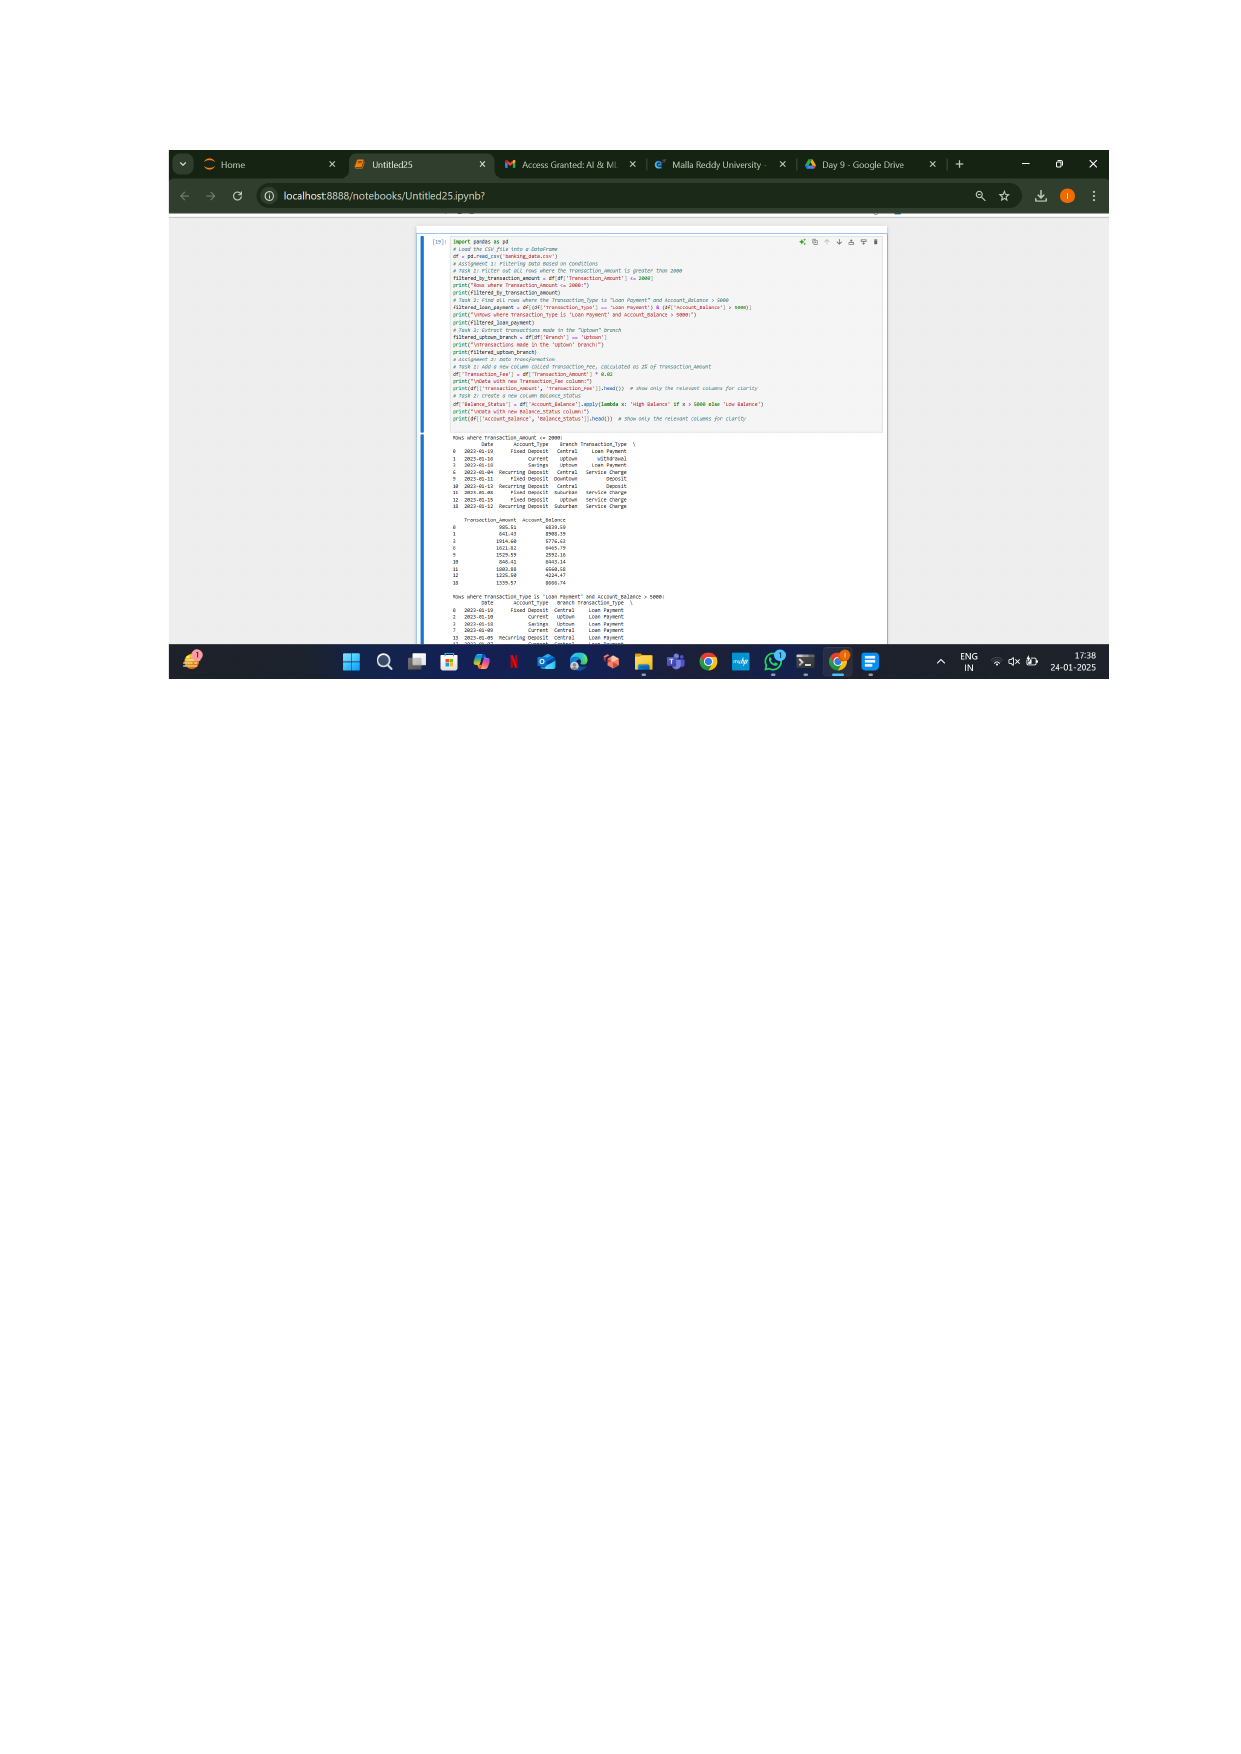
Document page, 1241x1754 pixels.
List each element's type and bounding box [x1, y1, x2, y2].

picture [168, 150, 1109, 679]
